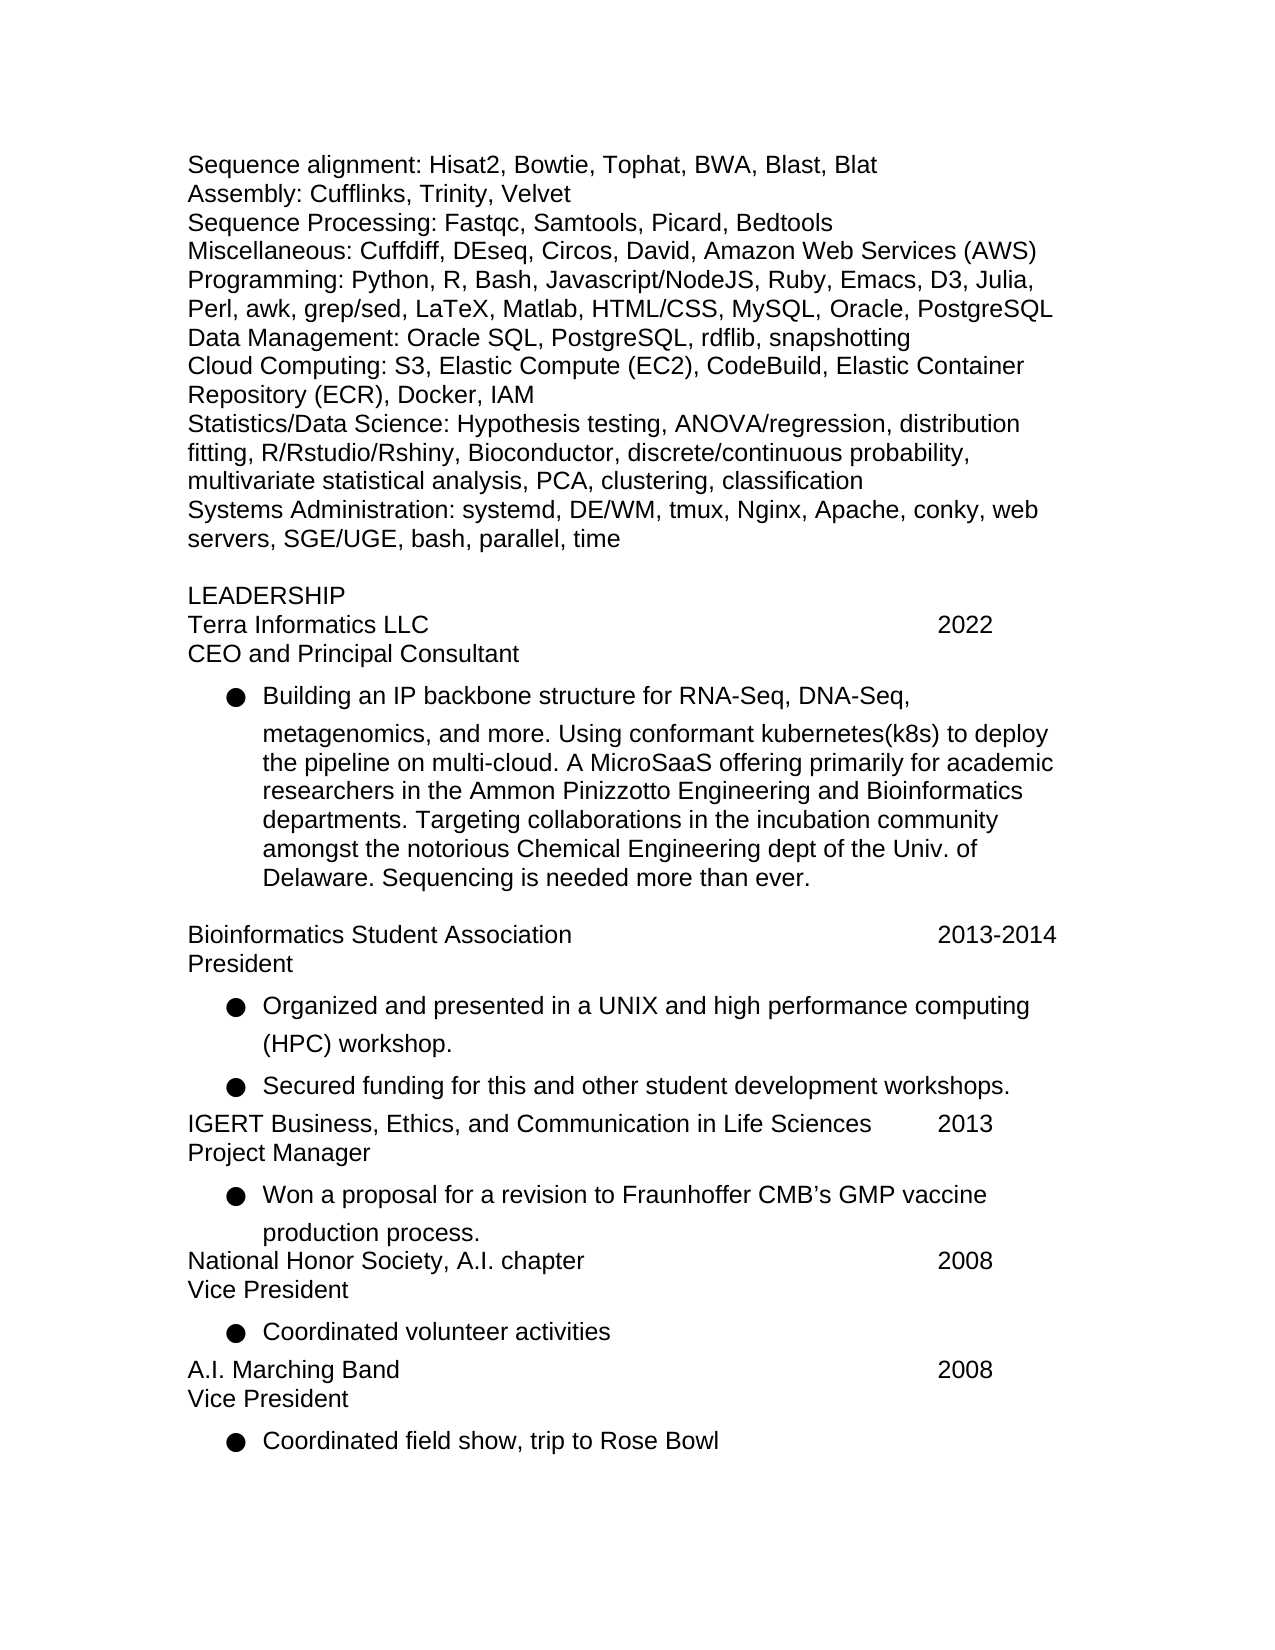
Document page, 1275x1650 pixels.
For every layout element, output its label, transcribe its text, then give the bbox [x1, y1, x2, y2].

text Assembly: Cufflinks, Trinity, Velvet [187, 179, 1087, 207]
text Miscellaneous: Cuffdiff, DEseq, Circos, David, Amazon Web Services (AWS) [187, 236, 1087, 265]
text Data Management: Oracle SQL, PostgreSQL, rdflib, snapshotting [187, 322, 1087, 351]
list Coordinated volunteer activities [225, 1304, 1087, 1355]
text Terra Informatics LLC 2022 [187, 610, 1087, 639]
text Sequence Processing: Fastqc, Samtools, Picard, Bedtools [187, 207, 1087, 236]
list Secured funding for this and other student development workshops. [225, 1057, 1087, 1109]
text Project Manager [187, 1137, 1087, 1166]
text CEO and Principal Consultant [187, 639, 1087, 667]
text Statistics/Data Science: Hypothesis testing, ANOVA/regression, distribution fitting, R/Rstudio/Rshiny, Bioconductor, discrete/continuous probability, multivariate statistical analysis, PCA, clustering, classification [187, 409, 1087, 495]
text Sequence alignment: Hisat2, Bowtie, Tophat, BWA, Blast, Blat [187, 150, 1087, 179]
text Vice President [187, 1275, 1087, 1304]
list Coordinated field show, trip to Rose Bowl [225, 1412, 1087, 1464]
list Building an IP backbone structure for RNA-Seq, DNA-Seq, metagenomics, and more. Using conformant kubernetes(k8s) to deploy the pipeline on multi-cloud. A MicroSaaS offering primarily for academic researchers in the Ammon Pinizzotto Engineering and Bioinformatics departments. Targeting collaborations in the incubation community amongst the notorious Chemical Engineering dept of the Univ. of Delaware. Sequencing is needed more than ever. [225, 667, 1087, 891]
text Cloud Computing: S3, Elastic Compute (EC2), CodeBuild, Elastic Container Repository (ECR), Docker, IAM [187, 351, 1087, 409]
list Won a proposal for a revision to Fraunhoffer CMB’s GMP vaccine production process. [225, 1166, 1087, 1246]
text National Honor Society, A.I. chapter 2008 [187, 1246, 1087, 1275]
text Systems Administration: systemd, DE/WM, tmux, Nginx, Apache, conky, web servers, SGE/UGE, bash, parallel, time [187, 495, 1087, 552]
text LEADERSHIP [187, 581, 1087, 610]
text IGERT Business, Ethics, and Communication in Life Sciences 2013 [187, 1109, 1087, 1137]
list Organized and presented in a UNIX and high performance computing (HPC) workshop. [225, 977, 1087, 1057]
text Vice President [187, 1384, 1087, 1412]
text A.I. Marching Band 2008 [187, 1355, 1087, 1384]
text Bioinformatics Student Association 2013-2014 [187, 920, 1087, 949]
text Programming: Python, R, Bash, Javascript/NodeJS, Ruby, Emacs, D3, Julia, Perl, awk, grep/sed, LaTeX, Matlab, HTML/CSS, MySQL, Oracle, PostgreSQL [187, 265, 1087, 322]
text President [187, 949, 1087, 977]
